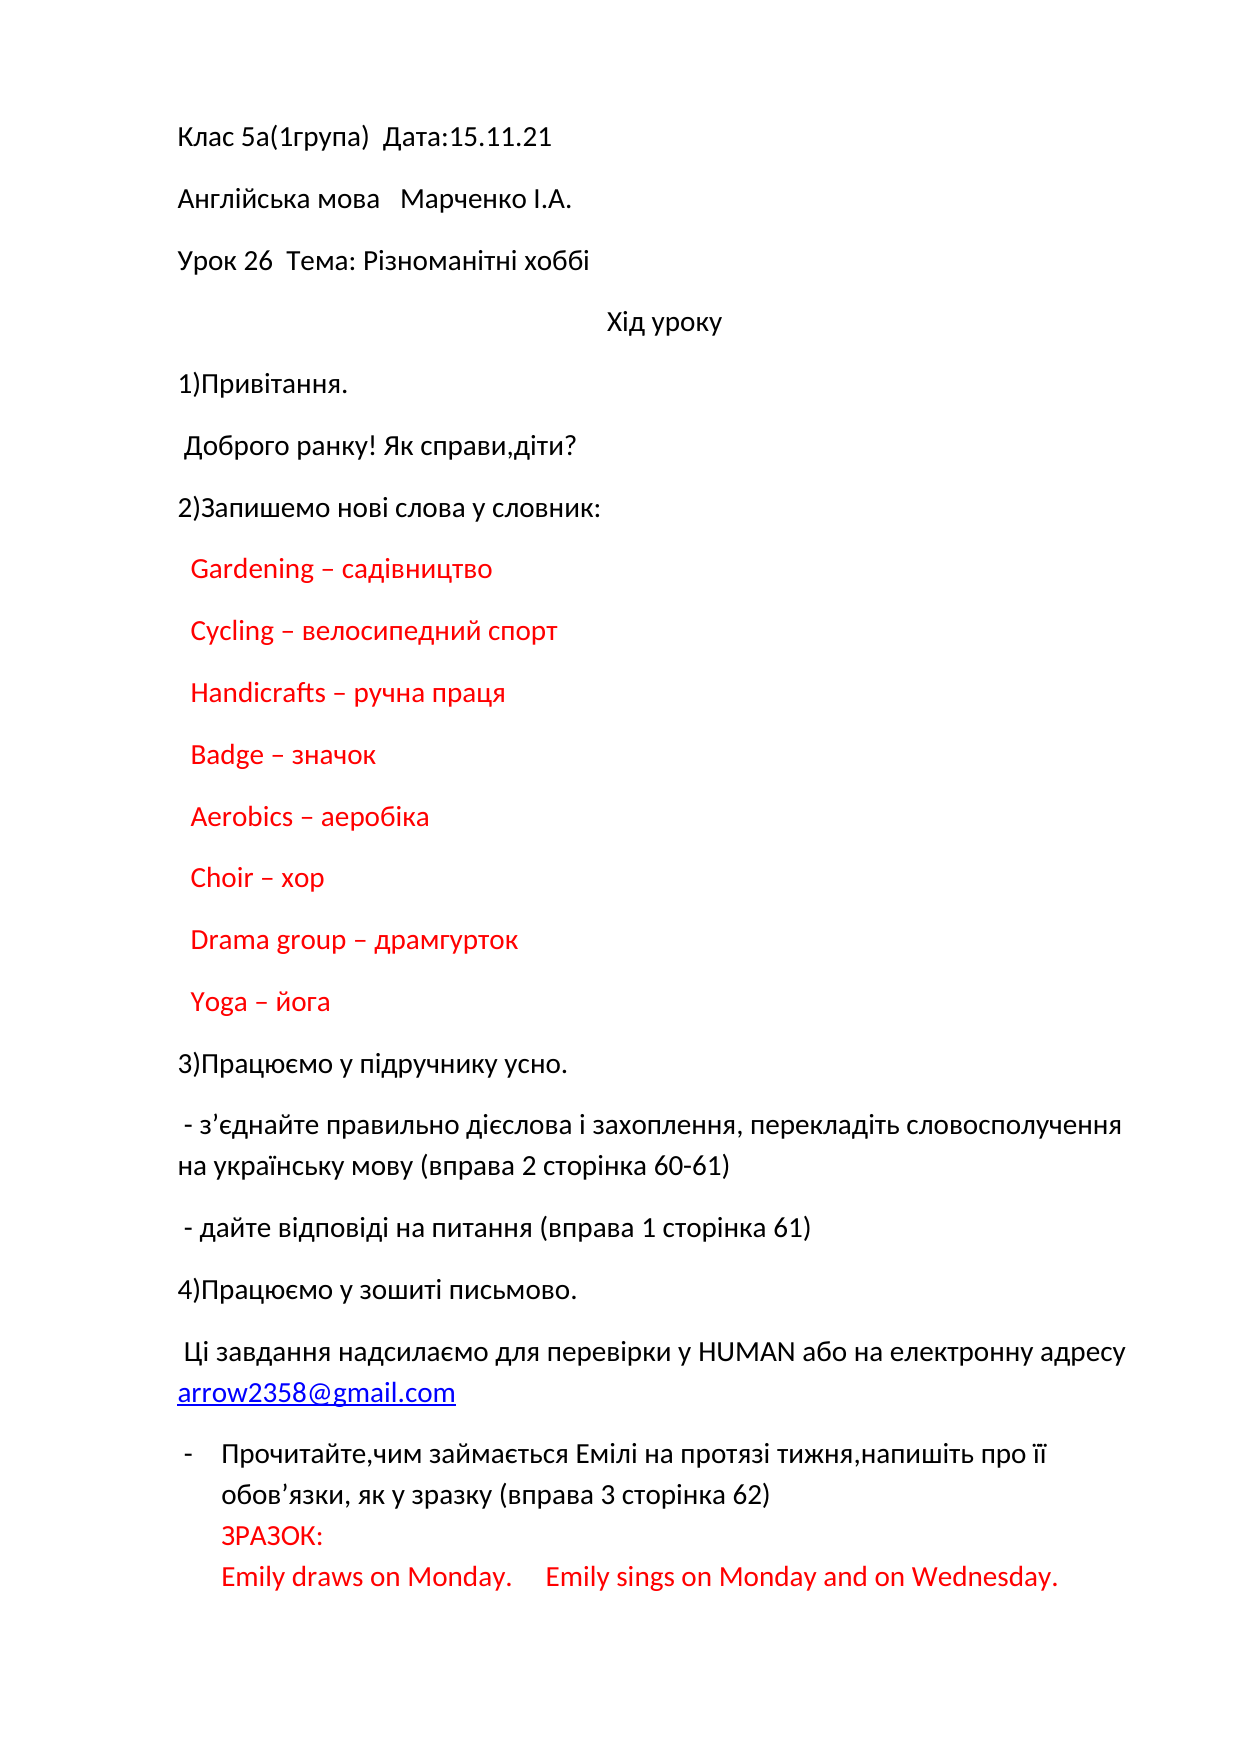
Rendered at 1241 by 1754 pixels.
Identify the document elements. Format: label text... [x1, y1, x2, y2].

text Англійська мова Марченко І.А. [177, 180, 1152, 216]
list Emily draws on Monday. Emily sings on Monday and on Wednesday. [221, 1558, 1152, 1594]
text 2)Запишемо нові слова у словник: [177, 489, 1152, 524]
text - з’єднайте правильно дієслова і захоплення, перекладіть словосполучення на українську мову (вправа 2 сторінка 60-61) [177, 1106, 1152, 1183]
text Yoga – йога [177, 983, 1152, 1018]
text - дайте відповіді на питання (вправа 1 сторінка 61) [177, 1209, 1152, 1245]
text Доброго ранку! Як справи,діти? [177, 427, 1152, 463]
text Aerobics – аеробіка [177, 798, 1152, 833]
text Хід уроку [177, 303, 1152, 339]
text Choir – хор [177, 859, 1152, 895]
text Cycling – велосипедний спорт [177, 612, 1152, 648]
text Drama group – драмгурток [177, 921, 1152, 957]
text 4)Працюємо у зошиті письмово. [177, 1271, 1152, 1307]
text Ці завдання надсилаємо для перевірки у HUMAN або на електронну адресу arrow2358@gmail.com [177, 1333, 1152, 1409]
text 1)Привітання. [177, 365, 1152, 401]
list ЗРАЗОК: [221, 1517, 1152, 1553]
text Handicrafts – ручна праця [177, 674, 1152, 710]
text Gardening – садівництво [177, 551, 1152, 586]
text Badge – значок [177, 736, 1152, 771]
text 3)Працюємо у підручнику усно. [177, 1045, 1152, 1080]
text Урок 26 Тема: Різноманітні хоббі [177, 242, 1152, 277]
list Прочитайте,чим займається Емілі на протязі тижня,напишіть про її обов’язки, як у зразку (вправа 3 сторінка 62) [183, 1435, 1152, 1512]
text Клас 5а(1група) Дата:15.11.21 [177, 118, 1152, 154]
